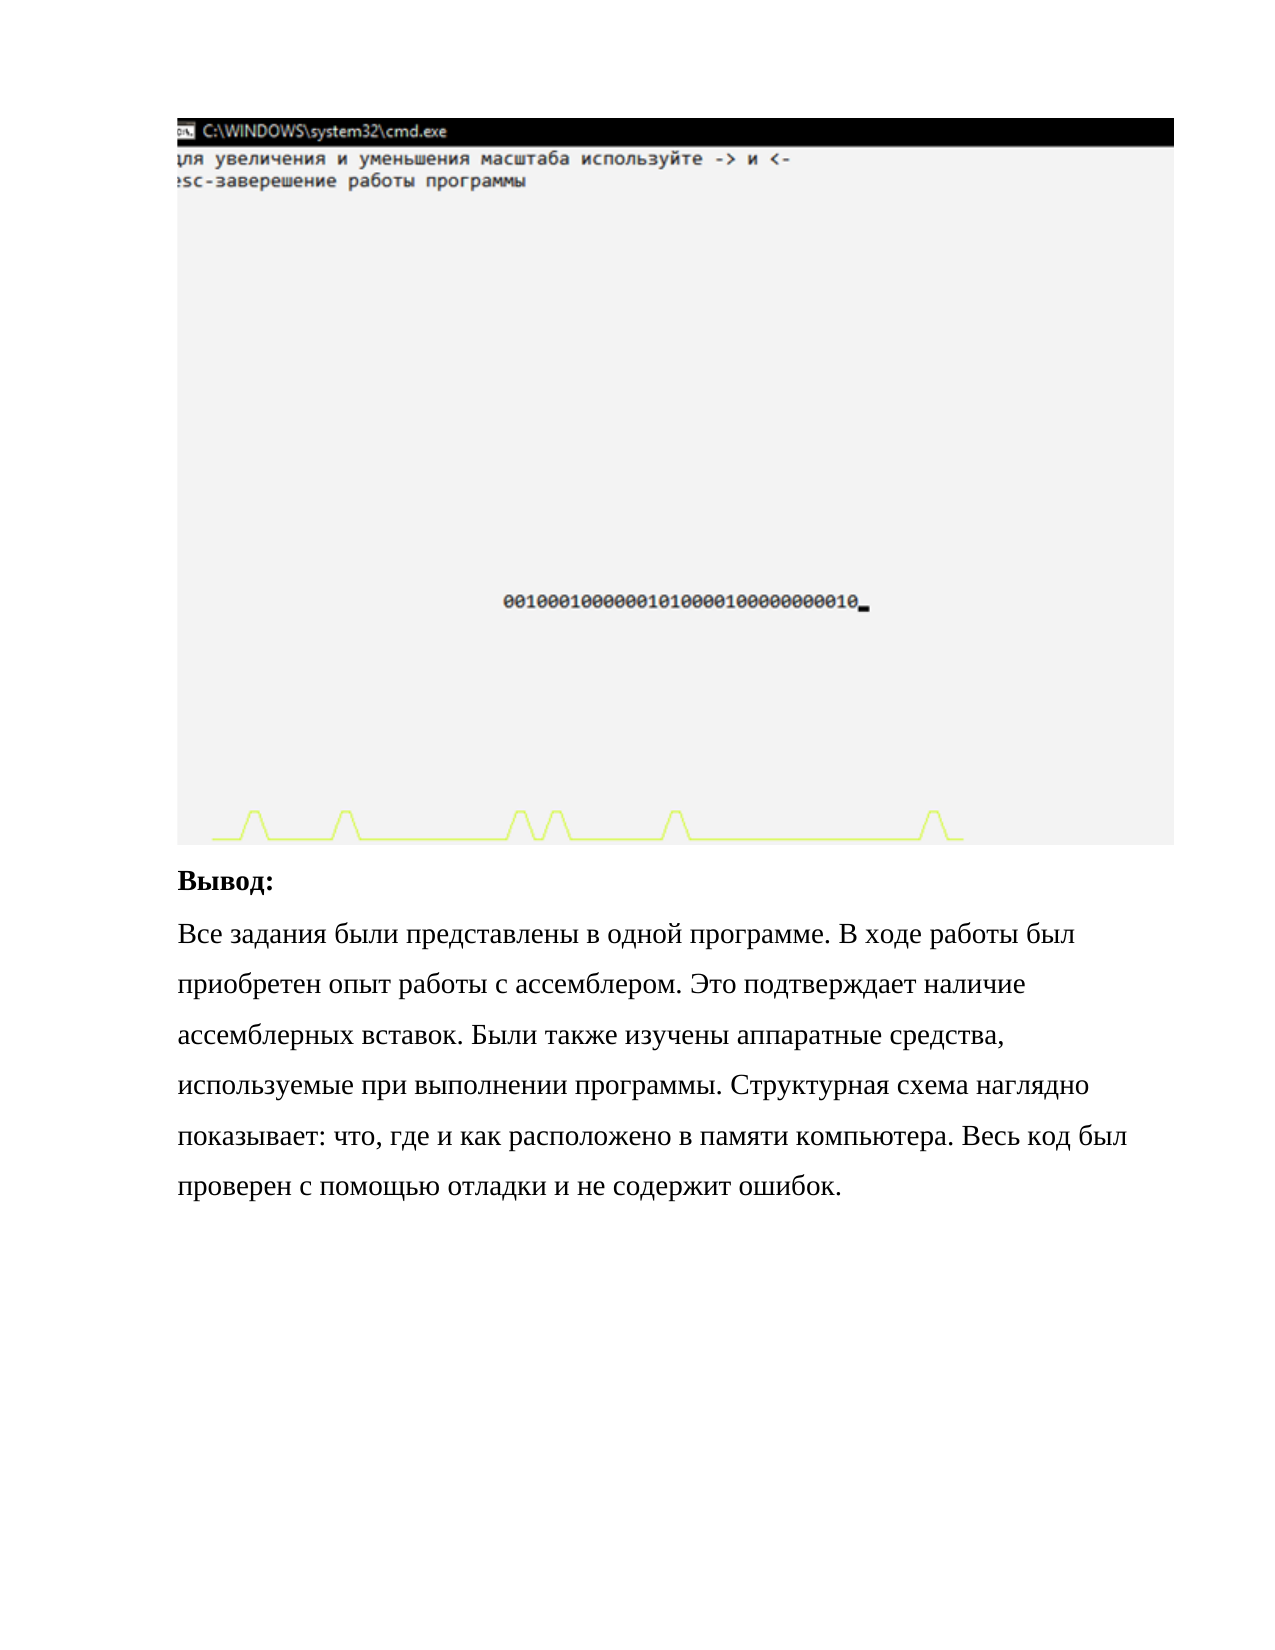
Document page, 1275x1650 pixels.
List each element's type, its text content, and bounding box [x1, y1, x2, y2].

text Все задания были представлены в одной программе. В ходе работы был приобретен опыт работы с ассемблером. Это подтверждает наличие ассемблерных вставок. Были также изучены аппаратные средства, используемые при выполнении программы. Структурная схема наглядно показывает: что, где и как расположено в памяти компьютера. Весь код был проверен с помощью отладки и не содержит ошибок. [177, 916, 1186, 1201]
picture [177, 118, 1174, 845]
text Вывод: [177, 863, 1186, 897]
